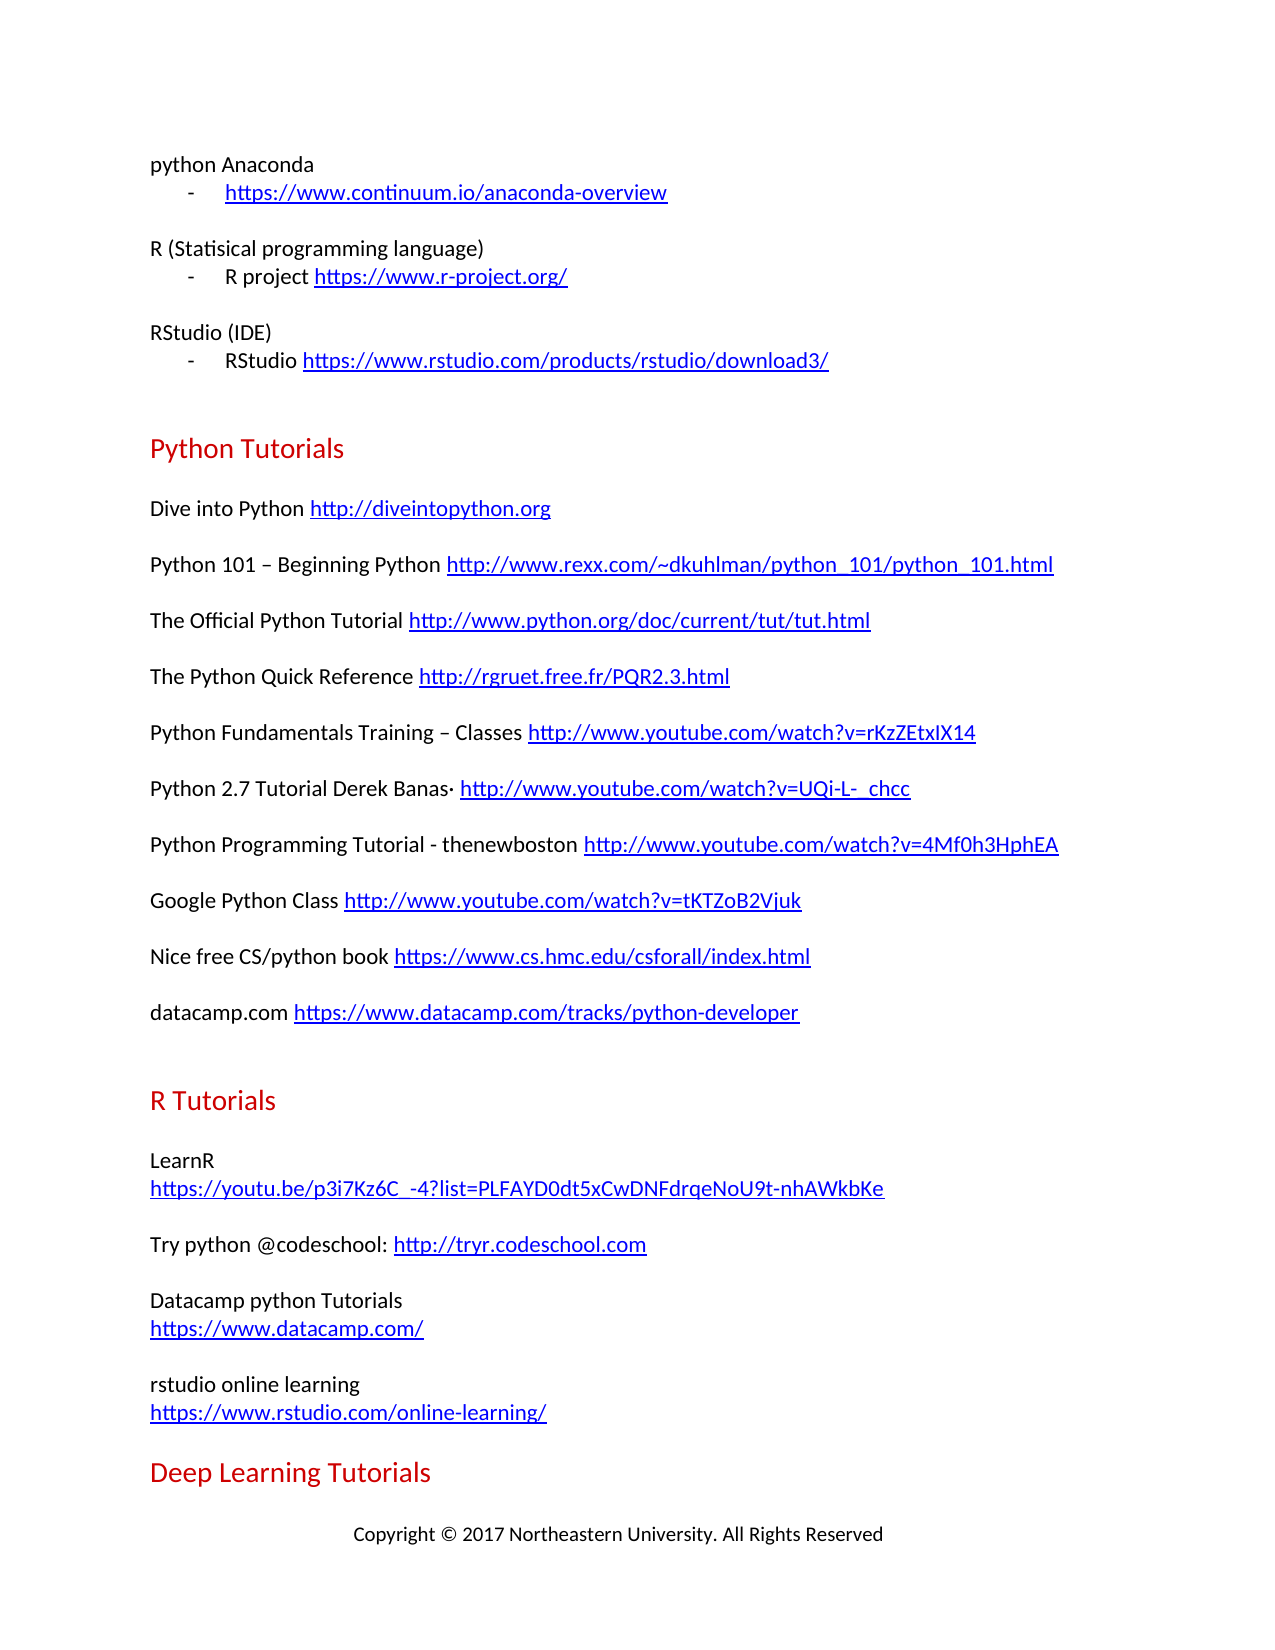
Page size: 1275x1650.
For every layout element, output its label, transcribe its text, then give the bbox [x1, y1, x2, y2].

text https://www.datacamp.com/ [150, 1314, 1125, 1342]
list https://www.continuum.io/anaconda-overview [187, 178, 1125, 206]
text Python Programming Tutorial - thenewboston http://www.youtube.com/watch?v=4Mf0h3HphEA [150, 830, 1125, 858]
text Python 2.7 Tutorial Derek Banas· http://www.youtube.com/watch?v=UQi-L-_chcc [150, 774, 1125, 802]
text Try python @codeschool: http://tryr.codeschool.com [150, 1230, 1125, 1258]
text Python Tutorials [150, 430, 1125, 466]
text Datacamp python Tutorials [150, 1286, 1125, 1314]
text rstudio online learning [150, 1370, 1125, 1398]
text LearnR [150, 1146, 1125, 1174]
text Python 101 – Beginning Python http://www.rexx.com/~dkuhlman/python_101/python_101.html [150, 550, 1125, 578]
list RStudio https://www.rstudio.com/products/rstudio/download3/ [187, 346, 1125, 374]
text RStudio (IDE) [150, 318, 1125, 346]
text Nice free CS/python book https://www.cs.hmc.edu/csforall/index.html [150, 942, 1125, 970]
text https://www.rstudio.com/online-learning/ [150, 1398, 1125, 1426]
text Python Fundamentals Training – Classes http://www.youtube.com/watch?v=rKzZEtxIX14 [150, 718, 1125, 746]
text R Tutorials [150, 1082, 1125, 1118]
list R project https://www.r-project.org/ [187, 262, 1125, 290]
text Dive into Python http://diveintopython.org [150, 494, 1125, 522]
text python Anaconda [150, 150, 1125, 178]
text Google Python Class http://www.youtube.com/watch?v=tKTZoB2Vjuk [150, 886, 1125, 914]
text R (Statisical programming language) [150, 234, 1125, 262]
text The Official Python Tutorial http://www.python.org/doc/current/tut/tut.html [150, 606, 1125, 634]
text https://youtu.be/p3i7Kz6C_-4?list=PLFAYD0dt5xCwDNFdrqeNoU9t-nhAWkbKe [150, 1174, 1125, 1202]
text datacamp.com https://www.datacamp.com/tracks/python-developer [150, 998, 1125, 1026]
text Deep Learning Tutorials [150, 1454, 1125, 1490]
text The Python Quick Reference http://rgruet.free.fr/PQR2.3.html [150, 662, 1125, 690]
